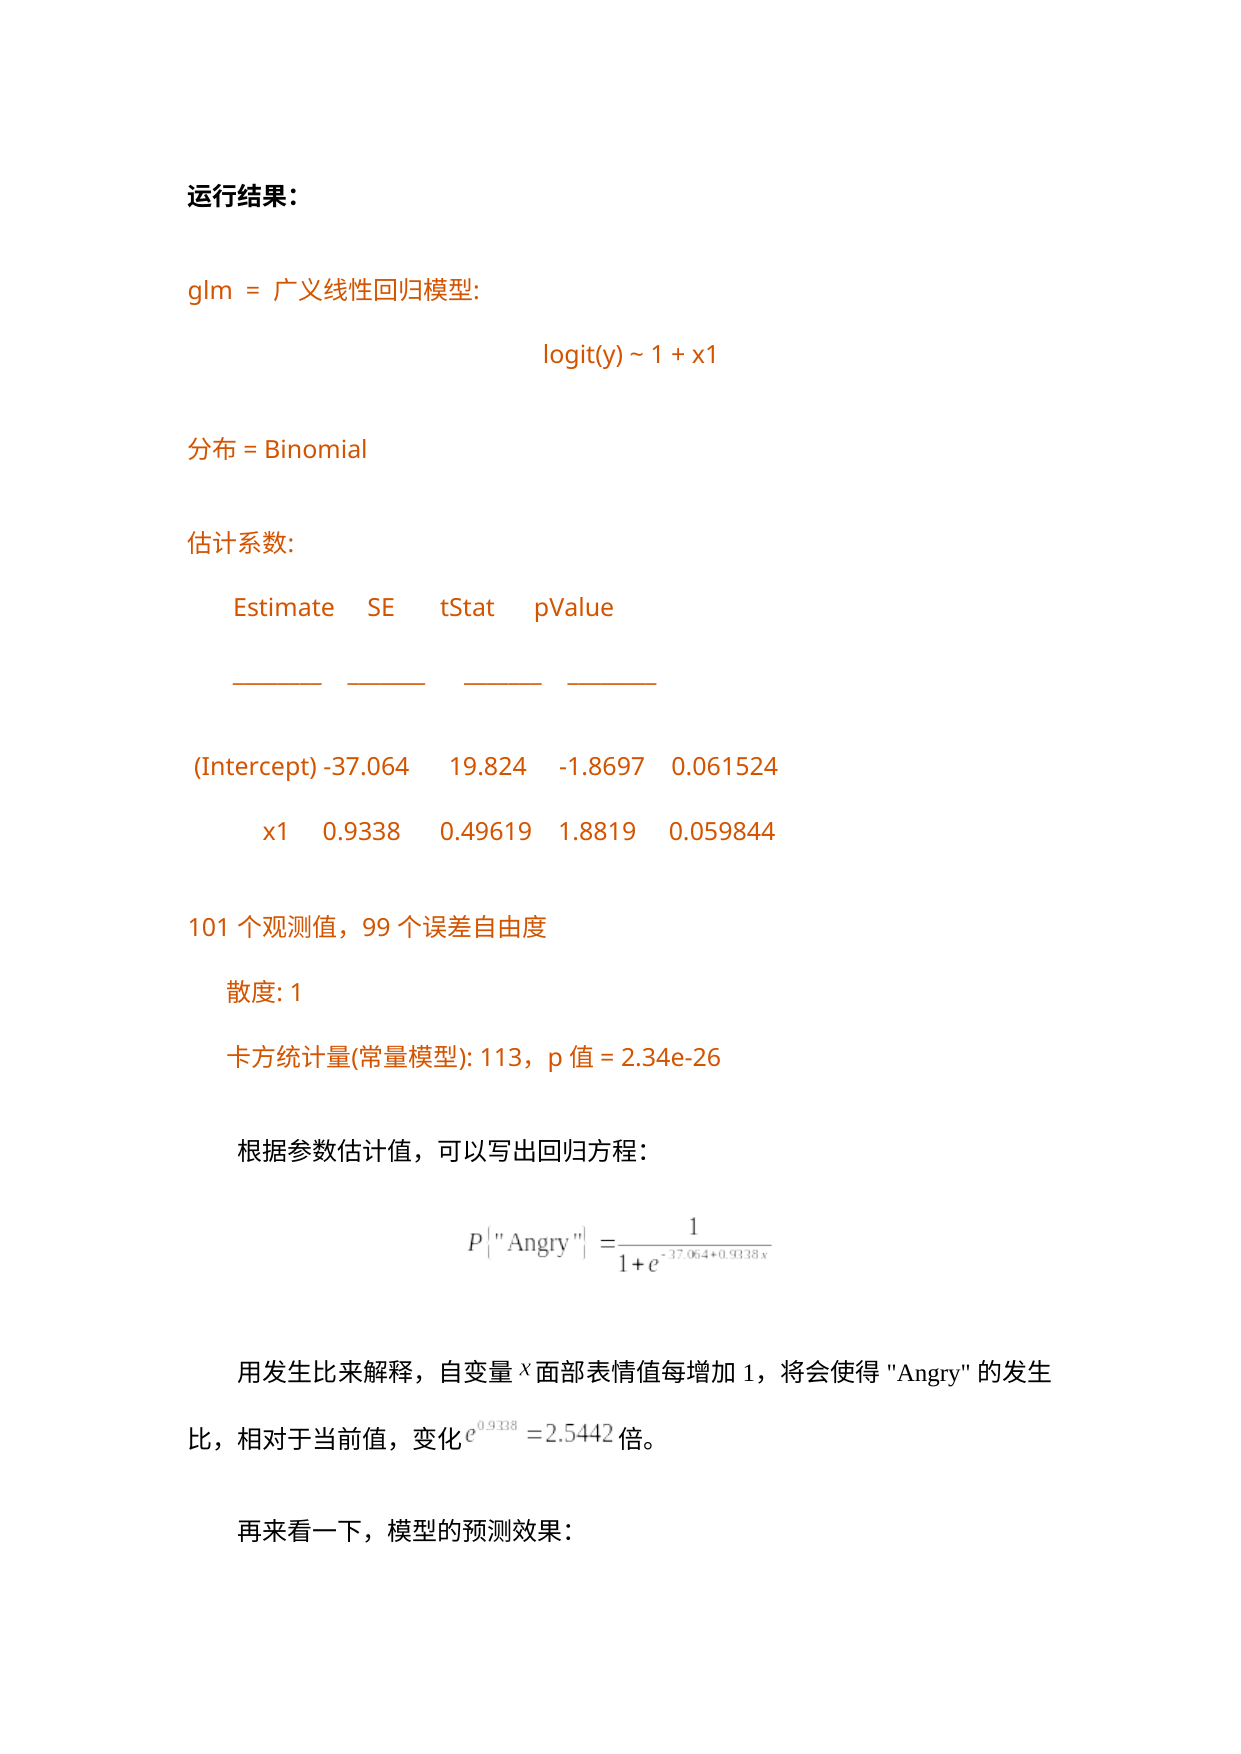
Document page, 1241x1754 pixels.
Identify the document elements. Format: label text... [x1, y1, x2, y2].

text 根据参数估计值，可以写出回归方程： [187, 1117, 1053, 1182]
text 101 个观测值，99 个误差自由度 散度: 1 卡方统计量(常量模型): 113，p 值 = 2.34e-26 [187, 893, 1053, 1088]
text (Intercept) -37.064 19.824 -1.8697 0.061524 x1 0.9338 0.49619 1.8819 0.059844 [187, 734, 1053, 864]
text 估计系数: Estimate SE tStat pValue ________ _______ _______ ________ [187, 509, 1053, 704]
text 再来看一下，模型的预测效果： [187, 1497, 1053, 1562]
text 运行结果： [187, 162, 1053, 227]
text glm = 广义线性回归模型: logit(y) ~ 1 + x1 [187, 256, 1053, 386]
text 用发生比来解释，自变量面部表情值每增加 1，将会使得 "Angry" 的发生比，相对于当前值，变化倍。 [187, 1338, 1053, 1468]
text 分布 = Binomial [187, 415, 1053, 480]
